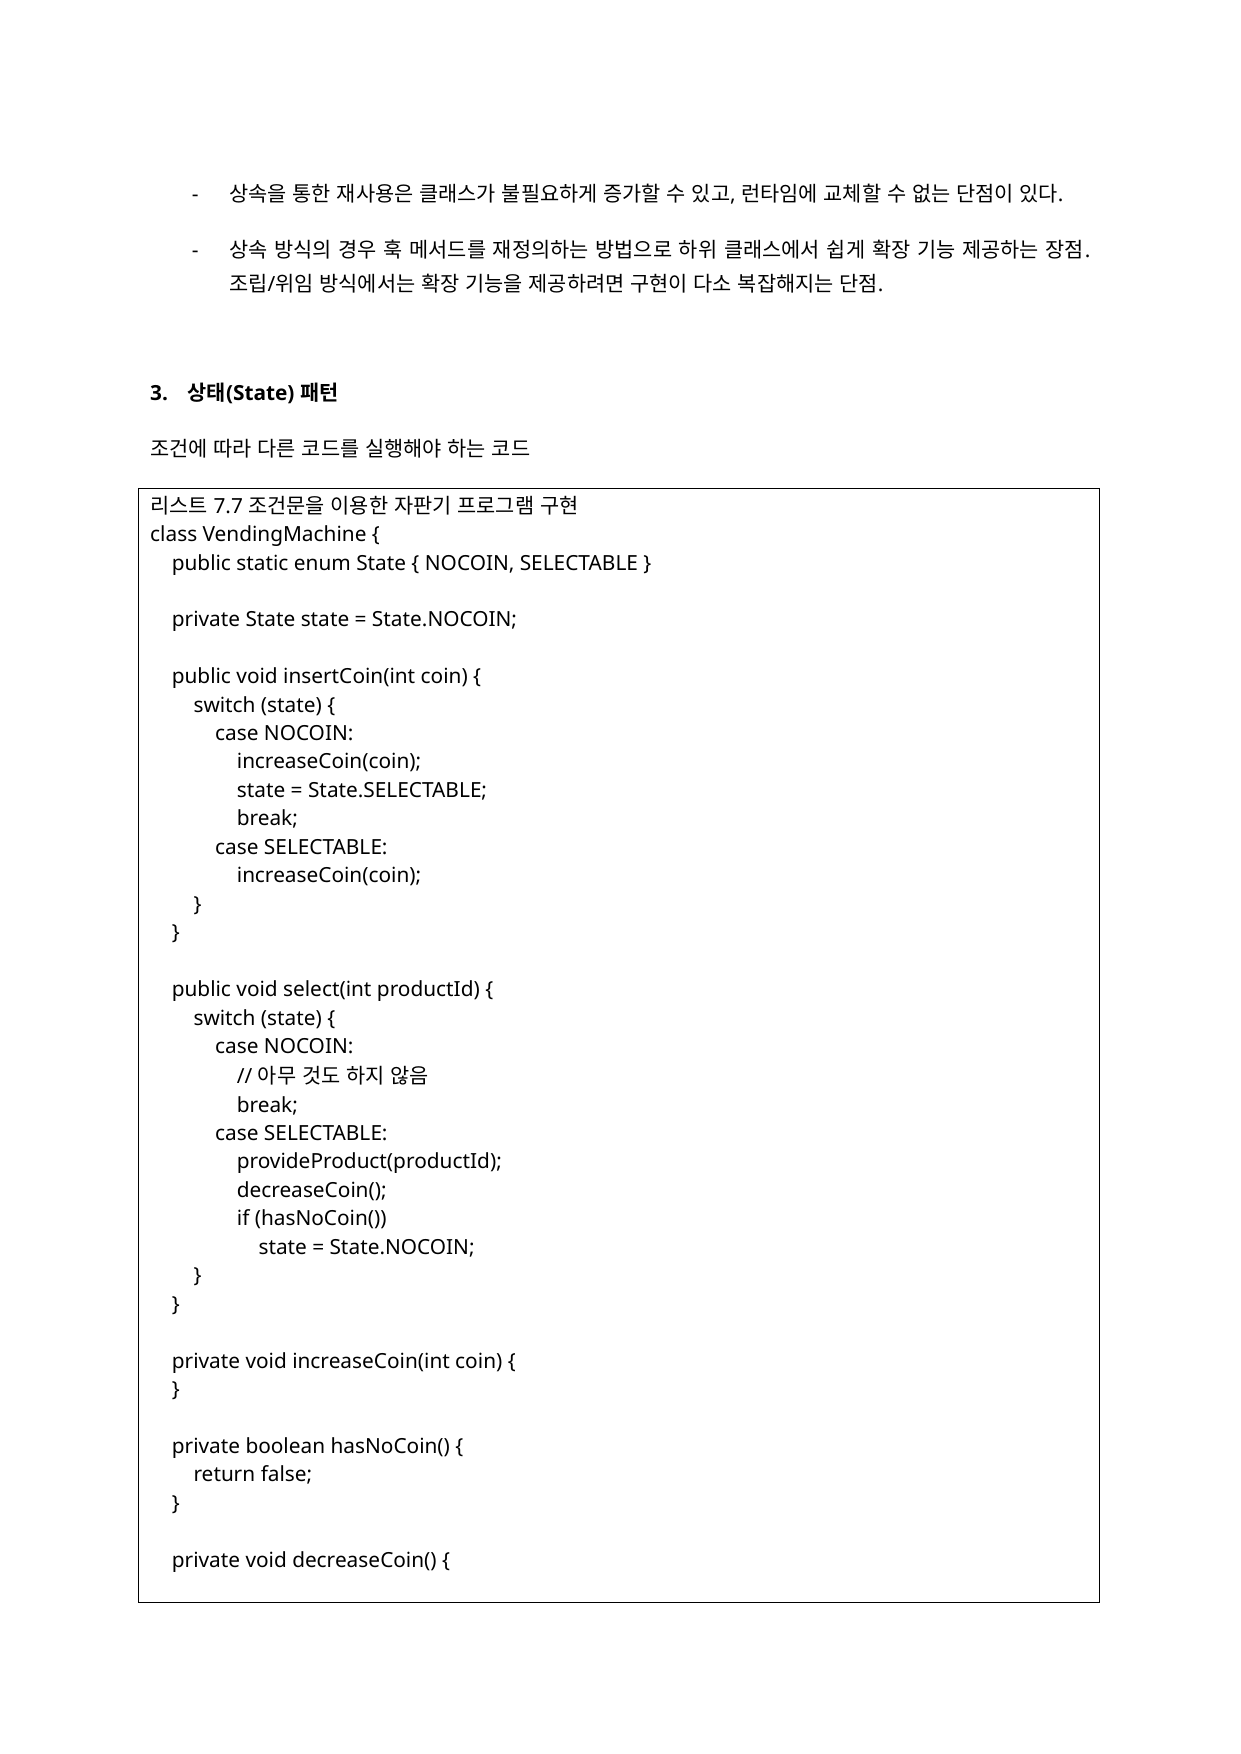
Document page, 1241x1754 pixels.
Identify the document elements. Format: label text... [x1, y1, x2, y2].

text 조건에 따라 다른 코드를 실행해야 하는 코드 [150, 432, 1090, 462]
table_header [139, 489, 1099, 1602]
list 상속 방식의 경우 훅 메서드를 재정의하는 방법으로 하위 클래스에서 쉽게 확장 기능 제공하는 장점. 조립/위임 방식에서는 확장 기능을 제공하려면 구현이 다소 복잡해지는 단점. [192, 233, 1090, 298]
list 상속을 통한 재사용은 클래스가 불필요하게 증가할 수 있고, 런타임에 교체할 수 없는 단점이 있다. [192, 177, 1090, 207]
list 상태(State) 패턴 [150, 377, 1090, 407]
